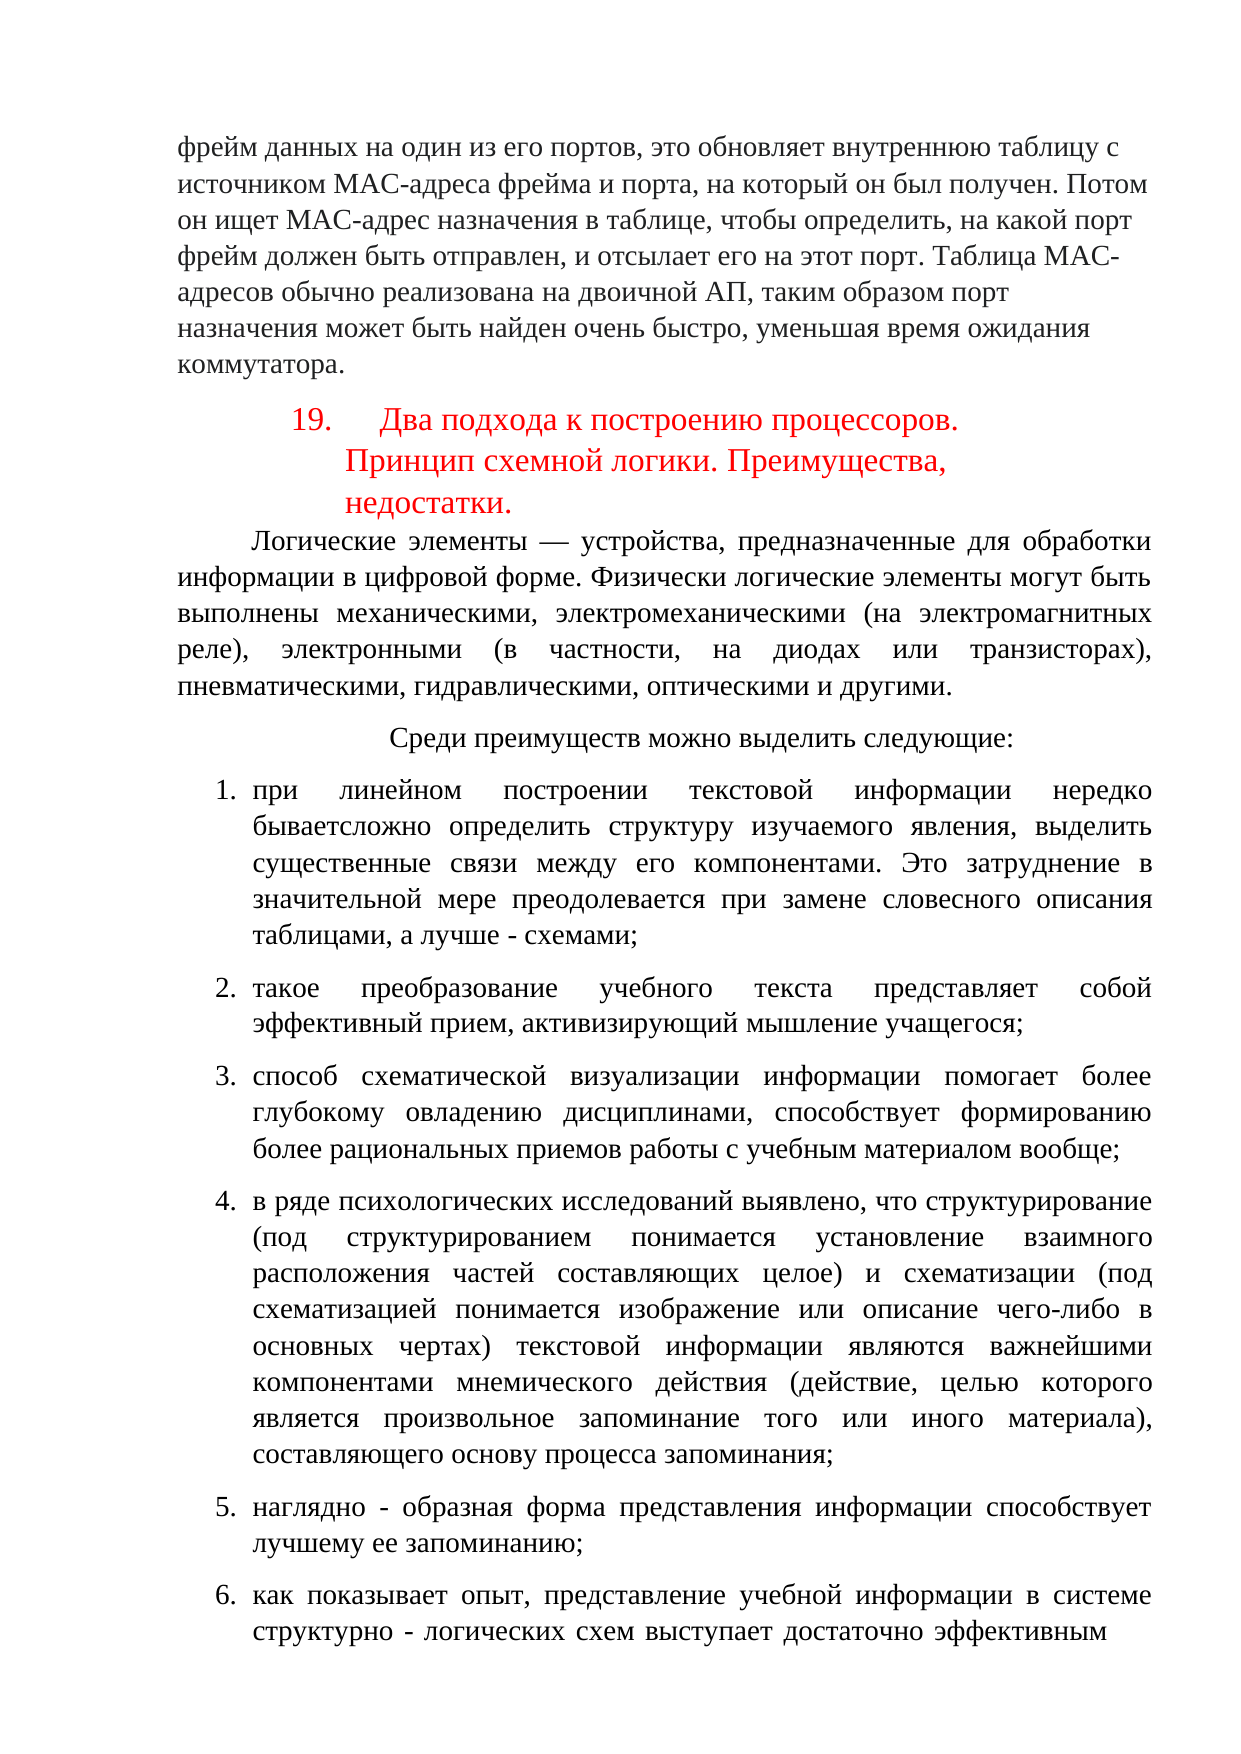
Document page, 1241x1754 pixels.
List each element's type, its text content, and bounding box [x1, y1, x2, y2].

subtitle Два подхода к построению процессоров. Принцип схемной логики. Преимущества, недостатки. [291, 399, 1097, 520]
text Логические элементы — устройства, предназначенные для обработки информации в цифровой форме. Физически логические элементы могут быть выполнены механическими, электромеханическими (на электромагнитных реле), электронными (в частности, на диодах или транзисторах), пневматическими, гидравлическими, оптическими и другими. [177, 523, 1152, 701]
list способ схематической визуализации информации помогает более глубокому овладению дисциплинами, способствует формированию более рациональных приемов работы с учебным материалом вообще; [215, 1058, 1151, 1164]
list при линейном построении текстовой информации нередко бываетсложно определить структуру изучаемого явления, выделить существенные связи между его компонентами. Это затруднение в значительной мере преодолевается при замене словесного описания таблицами, а лучше - схемами; [215, 772, 1152, 951]
list как показывает опыт, представление учебной информации в системе структурно - логических схем выступает достаточно эффективным [215, 1577, 1152, 1647]
text фрейм данных на один из его портов, это обновляет внутреннюю таблицу с источником MAC-адреса фрейма и порта, на который он был получен. Потом он ищет MAC-адрес назначения в таблице, чтобы определить, на какой порт фрейм должен быть отправлен, и отсылает его на этот порт. Таблица MAC- адресов обычно реализована на двоичной АП, таким образом порт назначения может быть найден очень быстро, уменьшая время ожидания коммутатора. [177, 129, 1149, 380]
list наглядно - образная форма представления информации способствует лучшему ее запоминанию; [215, 1489, 1152, 1559]
list в ряде психологических исследований выявлено, что структурирование (под структурированием понимается установление взаимного расположения частей составляющих целое) и схематизации (под схематизацией понимается изображение или описание чего-либо в основных чертах) текстовой информации являются важнейшими компонентами мнемического действия (действие, целью которого является произвольное запоминание того или иного материала), составляющего основу процесса запоминания; [215, 1183, 1153, 1470]
list такое преобразование учебного текста представляет собой эффективный прием, активизирующий мышление учащегося; [215, 970, 1152, 1039]
text Среди преимуществ можно выделить следующие: [389, 720, 1165, 753]
